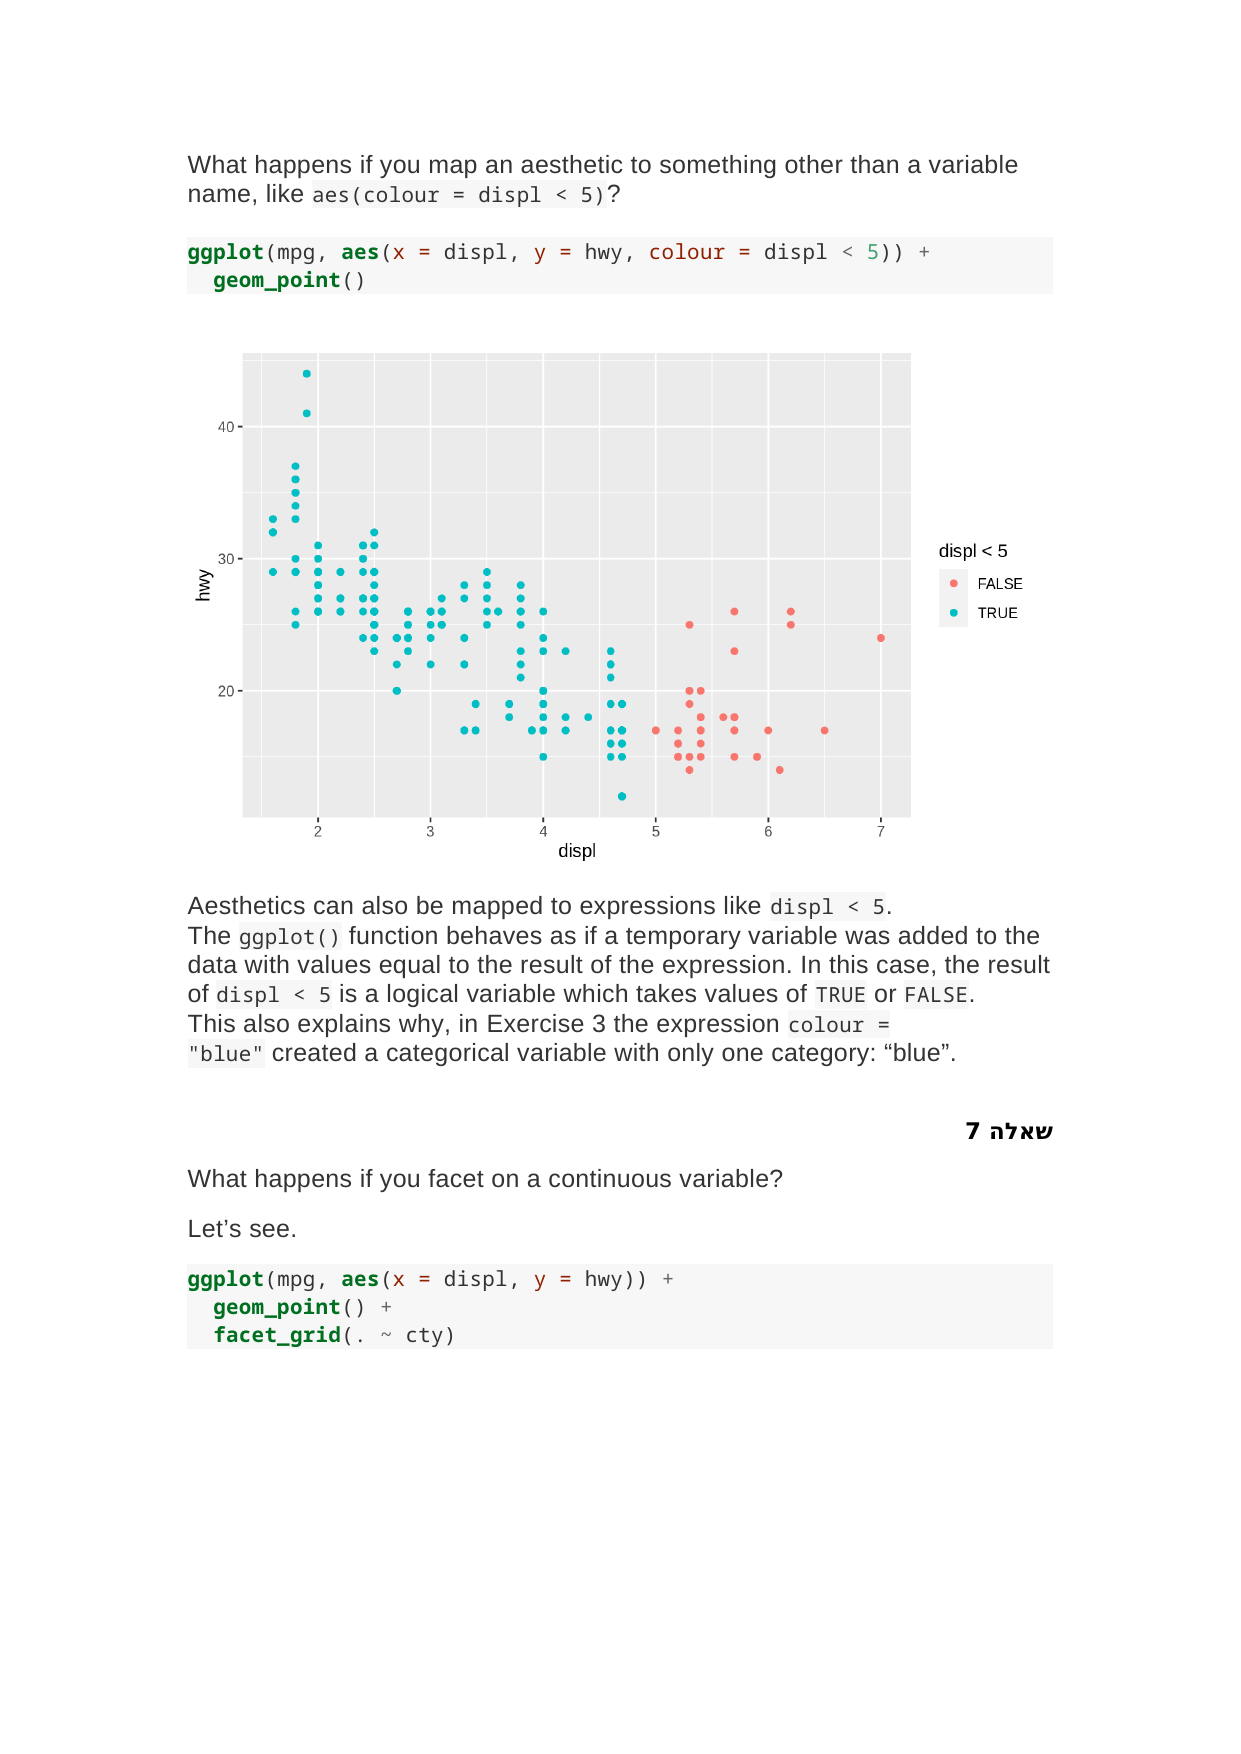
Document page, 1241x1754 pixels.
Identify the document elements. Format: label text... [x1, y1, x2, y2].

text What happens if you facet on a continuous variable? [187, 1164, 1053, 1192]
text geom_point() + [187, 1292, 1053, 1321]
text Let’s see. [187, 1214, 1053, 1242]
text שאלה 7 [187, 1118, 1053, 1145]
text What happens if you map an aesthetic to something other than a variable name, like aes(colour = displ < 5)? [187, 150, 1053, 208]
text facet_grid(. ~ cty) [187, 1321, 1053, 1349]
text ggplot(mpg, aes(x = displ, y = hwy)) + [187, 1264, 1053, 1292]
text geom_point() [187, 266, 1053, 294]
picture [187, 343, 1041, 870]
text Aesthetics can also be mapped to expressions like displ < 5. The ggplot() function behaves as if a temporary variable was added to the data with values equal to the result of the expression. In this case, the result of displ < 5 is a logical variable which takes values of TRUE or FALSE. [187, 891, 1053, 1009]
text This also explains why, in Exercise 3 the expression colour = "blue" created a categorical variable with only one category: “blue”. [187, 1009, 1053, 1068]
text ggplot(mpg, aes(x = displ, y = hwy, colour = displ < 5)) + [187, 237, 1053, 266]
